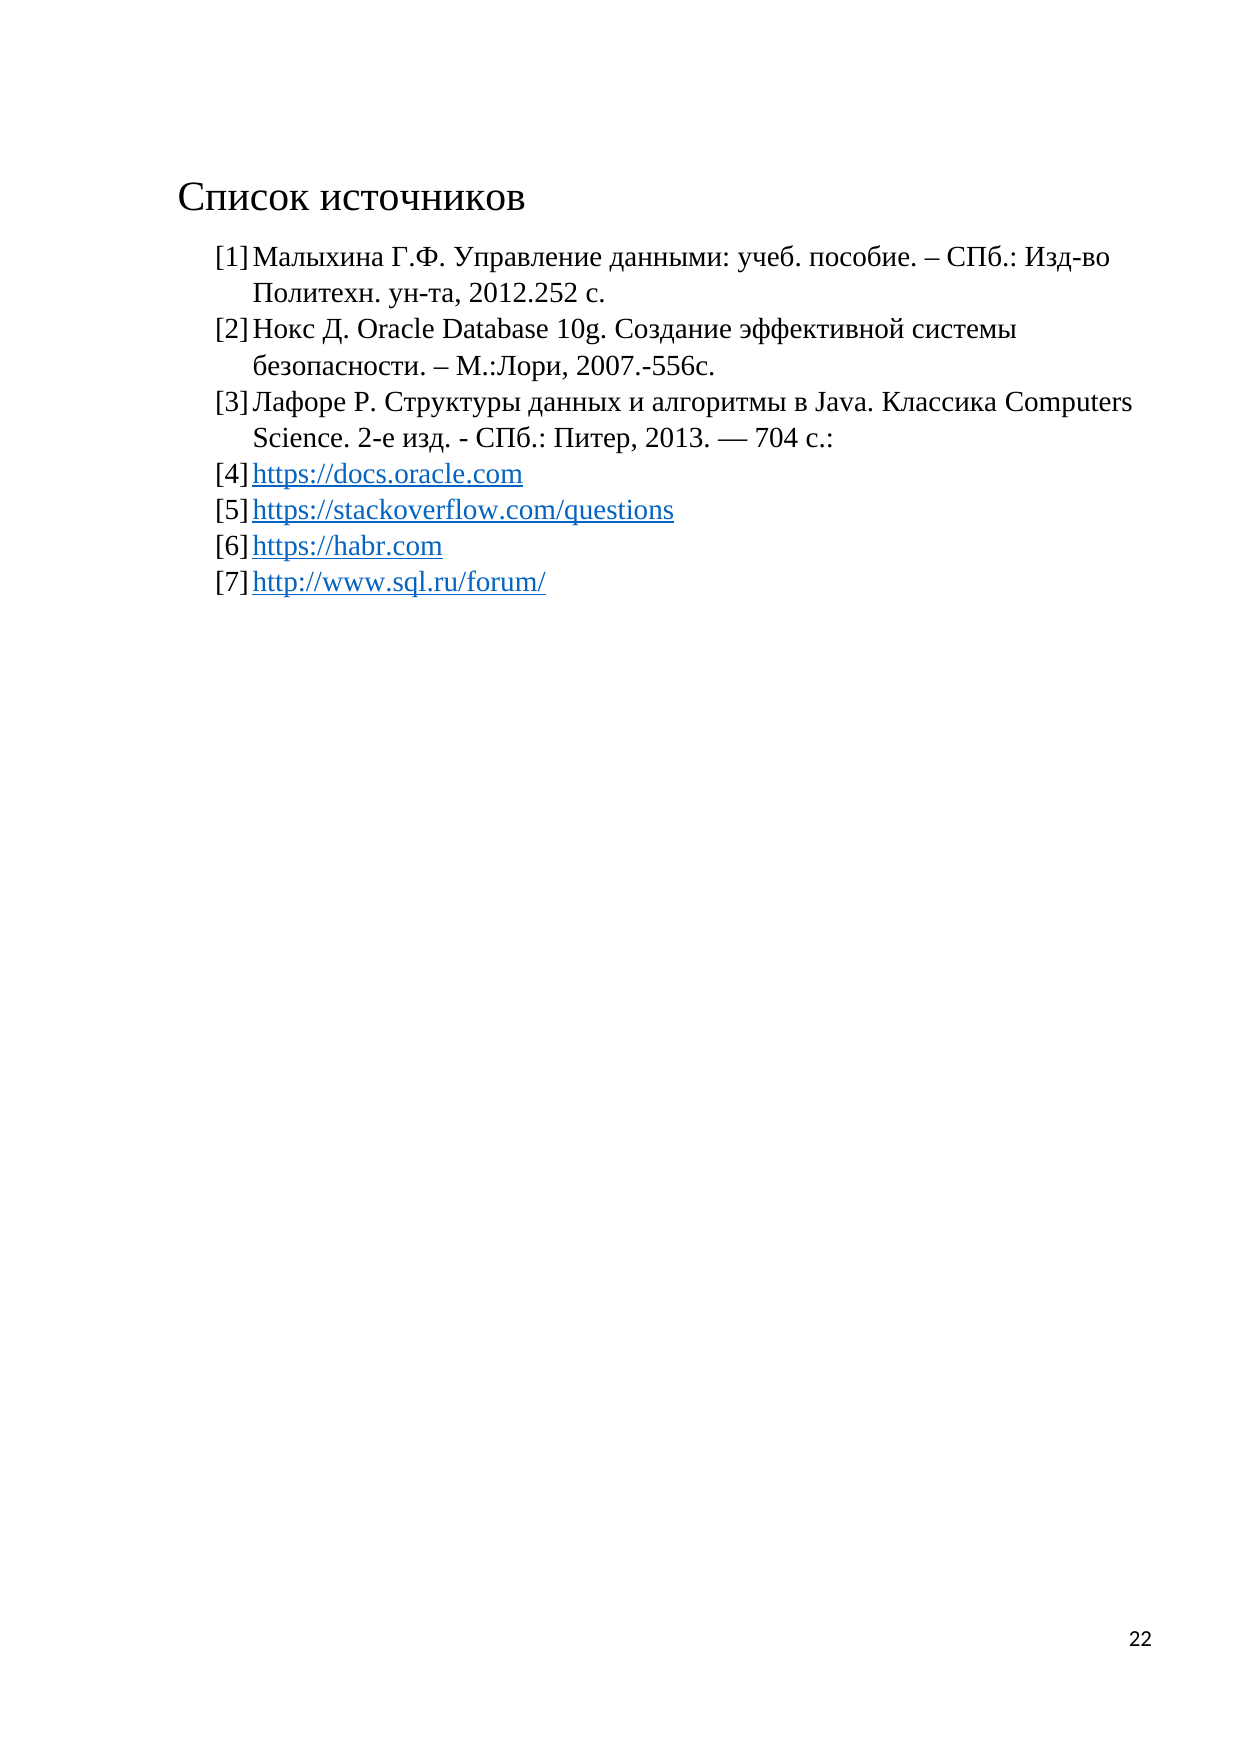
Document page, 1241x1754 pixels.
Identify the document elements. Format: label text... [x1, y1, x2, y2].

list https://docs.oracle.com [215, 456, 1152, 490]
list Нокс Д. Oracle Database 10g. Создание эффективной системы безопасности. – М.:Лори, 2007.-556с. [215, 312, 1152, 381]
list https://habr.com [215, 528, 1152, 562]
list https://stackoverflow.com/questions [215, 492, 1152, 526]
list Лафоре Р. Структуры данных и алгоритмы в Java. Классика Computers Science. 2-е изд. - СПб.: Питер, 2013. — 704 с.: [215, 384, 1152, 453]
list Малыхина Г.Ф. Управление данными: учеб. пособие. – СПб.: Изд-во Политехн. ун-та, 2012.252 с. [215, 239, 1152, 309]
text Список источников [177, 171, 1152, 219]
list http://www.sql.ru/forum/ [215, 564, 1152, 598]
